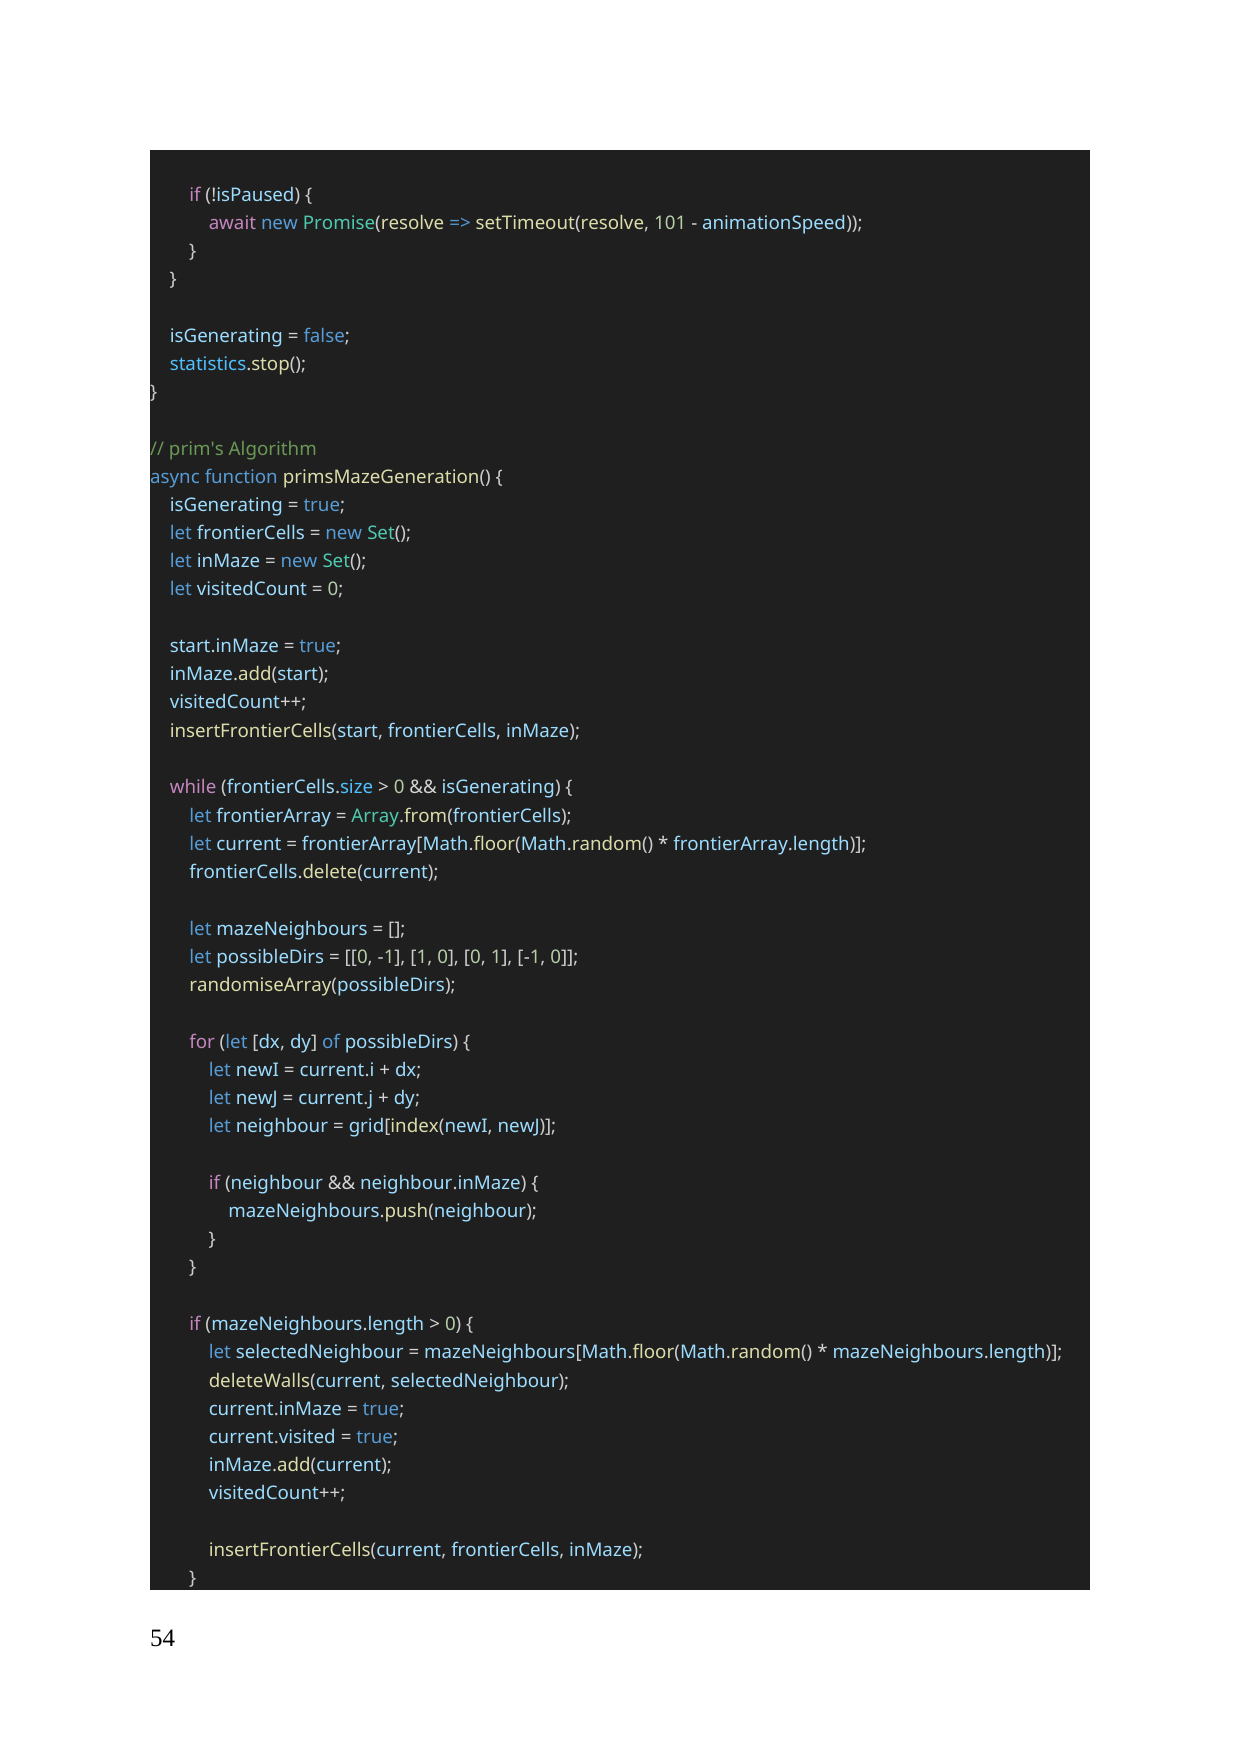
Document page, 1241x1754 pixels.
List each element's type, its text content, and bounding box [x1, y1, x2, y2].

text let frontierCells = new Set(); [150, 517, 1090, 545]
text // prim's Algorithm [150, 432, 1090, 461]
text randomiseArray(possibleDirs); [150, 969, 1090, 997]
text current.visited = true; [150, 1421, 1090, 1449]
text } [150, 376, 1090, 404]
text let visitedCount = 0; [150, 573, 1090, 601]
text current.inMaze = true; [150, 1392, 1090, 1421]
text let inMaze = new Set(); [150, 545, 1090, 573]
text insertFrontierCells(start, frontierCells, inMaze); [150, 714, 1090, 742]
text inMaze.add(current); [150, 1449, 1090, 1477]
text while (frontierCells.size > 0 && isGenerating) { [150, 771, 1090, 799]
text frontierCells.delete(current); [150, 856, 1090, 884]
text let selectedNeighbour = mazeNeighbours[Math.floor(Math.random() * mazeNeighbours.length)]; [150, 1336, 1090, 1364]
text } [150, 235, 1090, 263]
text let newI = current.i + dx; [150, 1054, 1090, 1082]
text } [150, 263, 1090, 291]
text let possibleDirs = [[0, -1], [1, 0], [0, 1], [-1, 0]]; [150, 941, 1090, 969]
text for (let [dx, dy] of possibleDirs) { [150, 1026, 1090, 1054]
text isGenerating = true; [150, 489, 1090, 517]
text if (mazeNeighbours.length > 0) { [150, 1308, 1090, 1336]
text await new Promise(resolve => setTimeout(resolve, 101 - animationSpeed)); [150, 207, 1090, 235]
text mazeNeighbours.push(neighbour); [150, 1195, 1090, 1223]
text let neighbour = grid[index(newI, newJ)]; [150, 1110, 1090, 1138]
text visitedCount++; [150, 686, 1090, 714]
text isGenerating = false; [150, 320, 1090, 348]
text visitedCount++; [150, 1477, 1090, 1505]
text if (!isPaused) { [150, 179, 1090, 207]
text deleteWalls(current, selectedNeighbour); [150, 1364, 1090, 1392]
text statistics.stop(); [150, 348, 1090, 376]
text async function primsMazeGeneration() { [150, 461, 1090, 489]
text if (neighbour && neighbour.inMaze) { [150, 1167, 1090, 1195]
text inMaze.add(start); [150, 658, 1090, 686]
text let mazeNeighbours = []; [150, 912, 1090, 941]
text let frontierArray = Array.from(frontierCells); [150, 799, 1090, 827]
text let newJ = current.j + dy; [150, 1082, 1090, 1110]
text start.inMaze = true; [150, 630, 1090, 658]
text } [150, 1251, 1090, 1279]
text } [150, 1562, 1090, 1590]
text } [150, 1223, 1090, 1251]
text let current = frontierArray[Math.floor(Math.random() * frontierArray.length)]; [150, 827, 1090, 856]
text insertFrontierCells(current, frontierCells, inMaze); [150, 1534, 1090, 1562]
